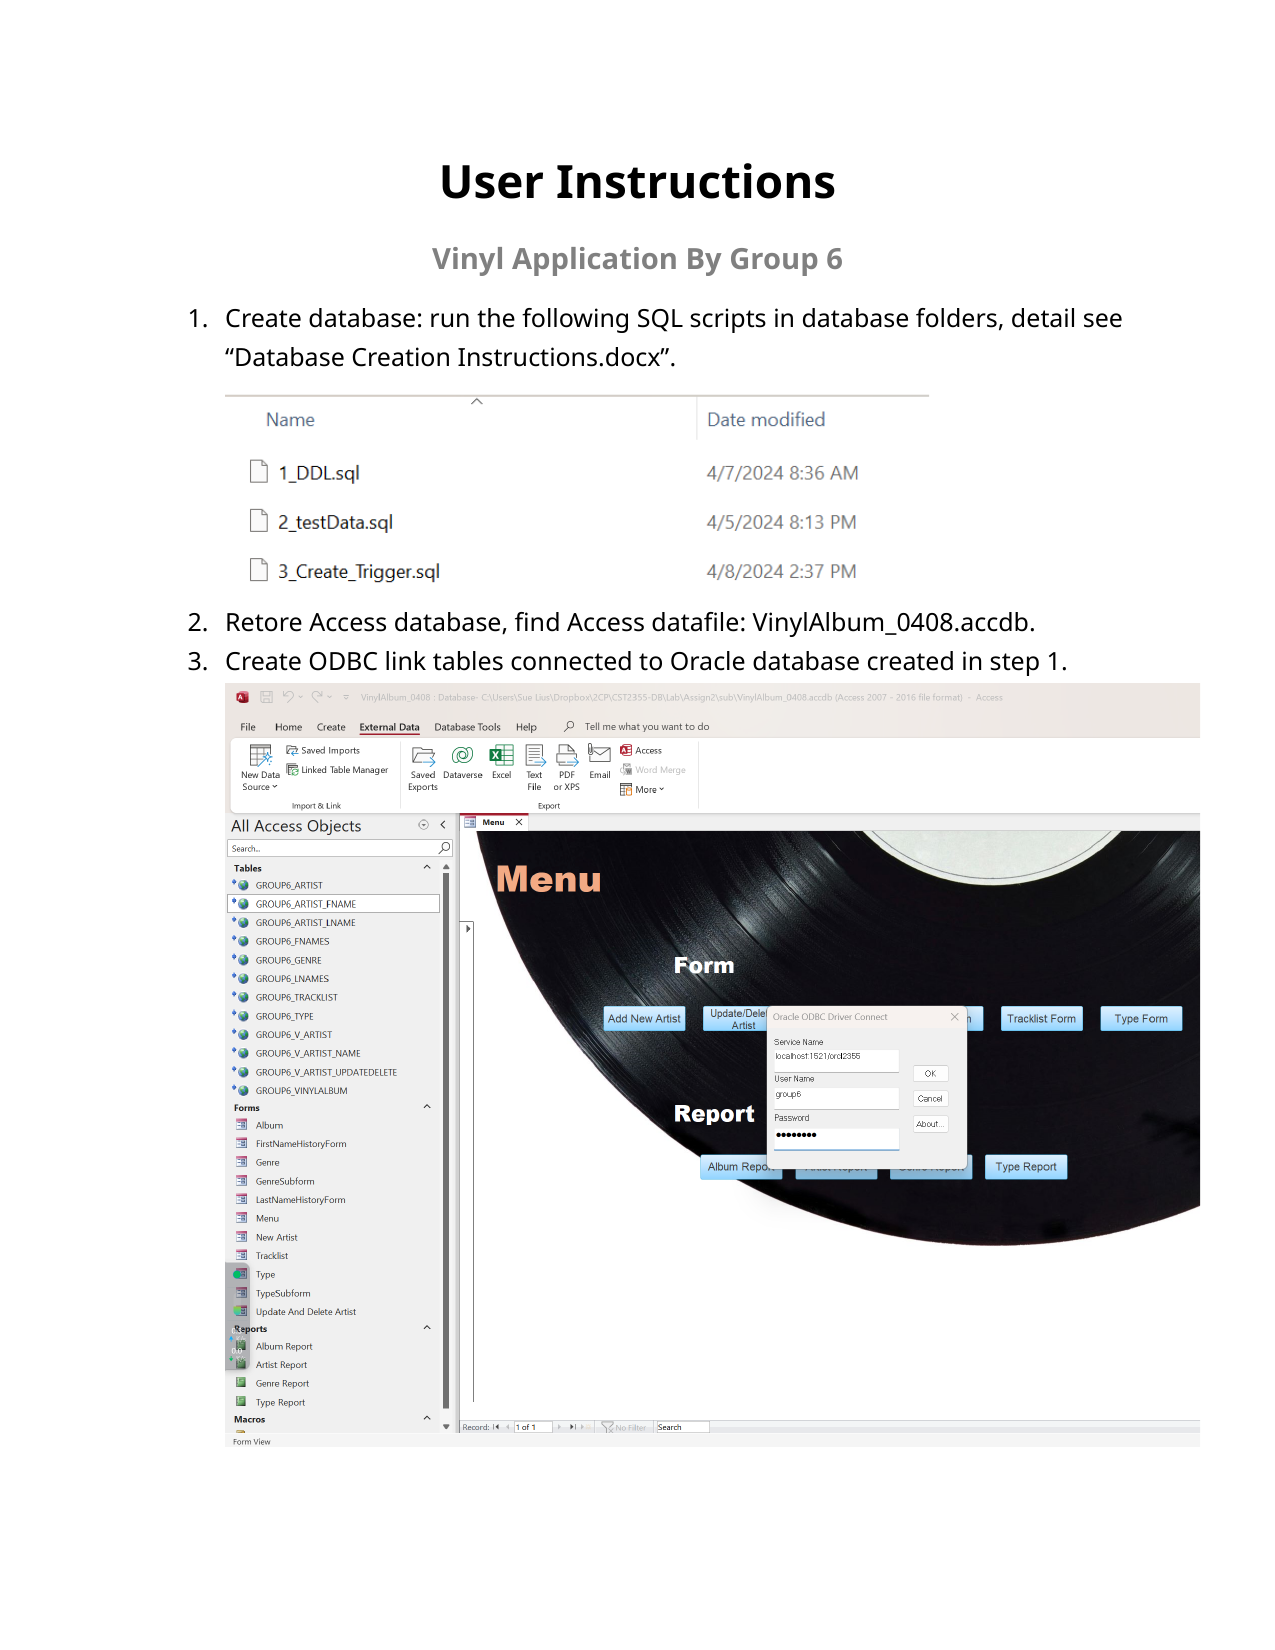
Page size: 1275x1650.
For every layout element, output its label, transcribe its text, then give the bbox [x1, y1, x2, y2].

picture [225, 683, 1200, 1447]
list Create ODBC link tables connected to Oracle database created in step 1. [187, 644, 1125, 678]
list Create database: run the following SQL scripts in database folders, detail see “Database Creation Instructions.docx”. [187, 301, 1125, 374]
picture [225, 378, 930, 600]
list Retore Access database, find Access datafile: VinylAlbum_0408.accdb. [187, 605, 1125, 639]
text Vinyl Application By Group 6 [150, 238, 1125, 278]
text User Instructions [150, 150, 1125, 212]
